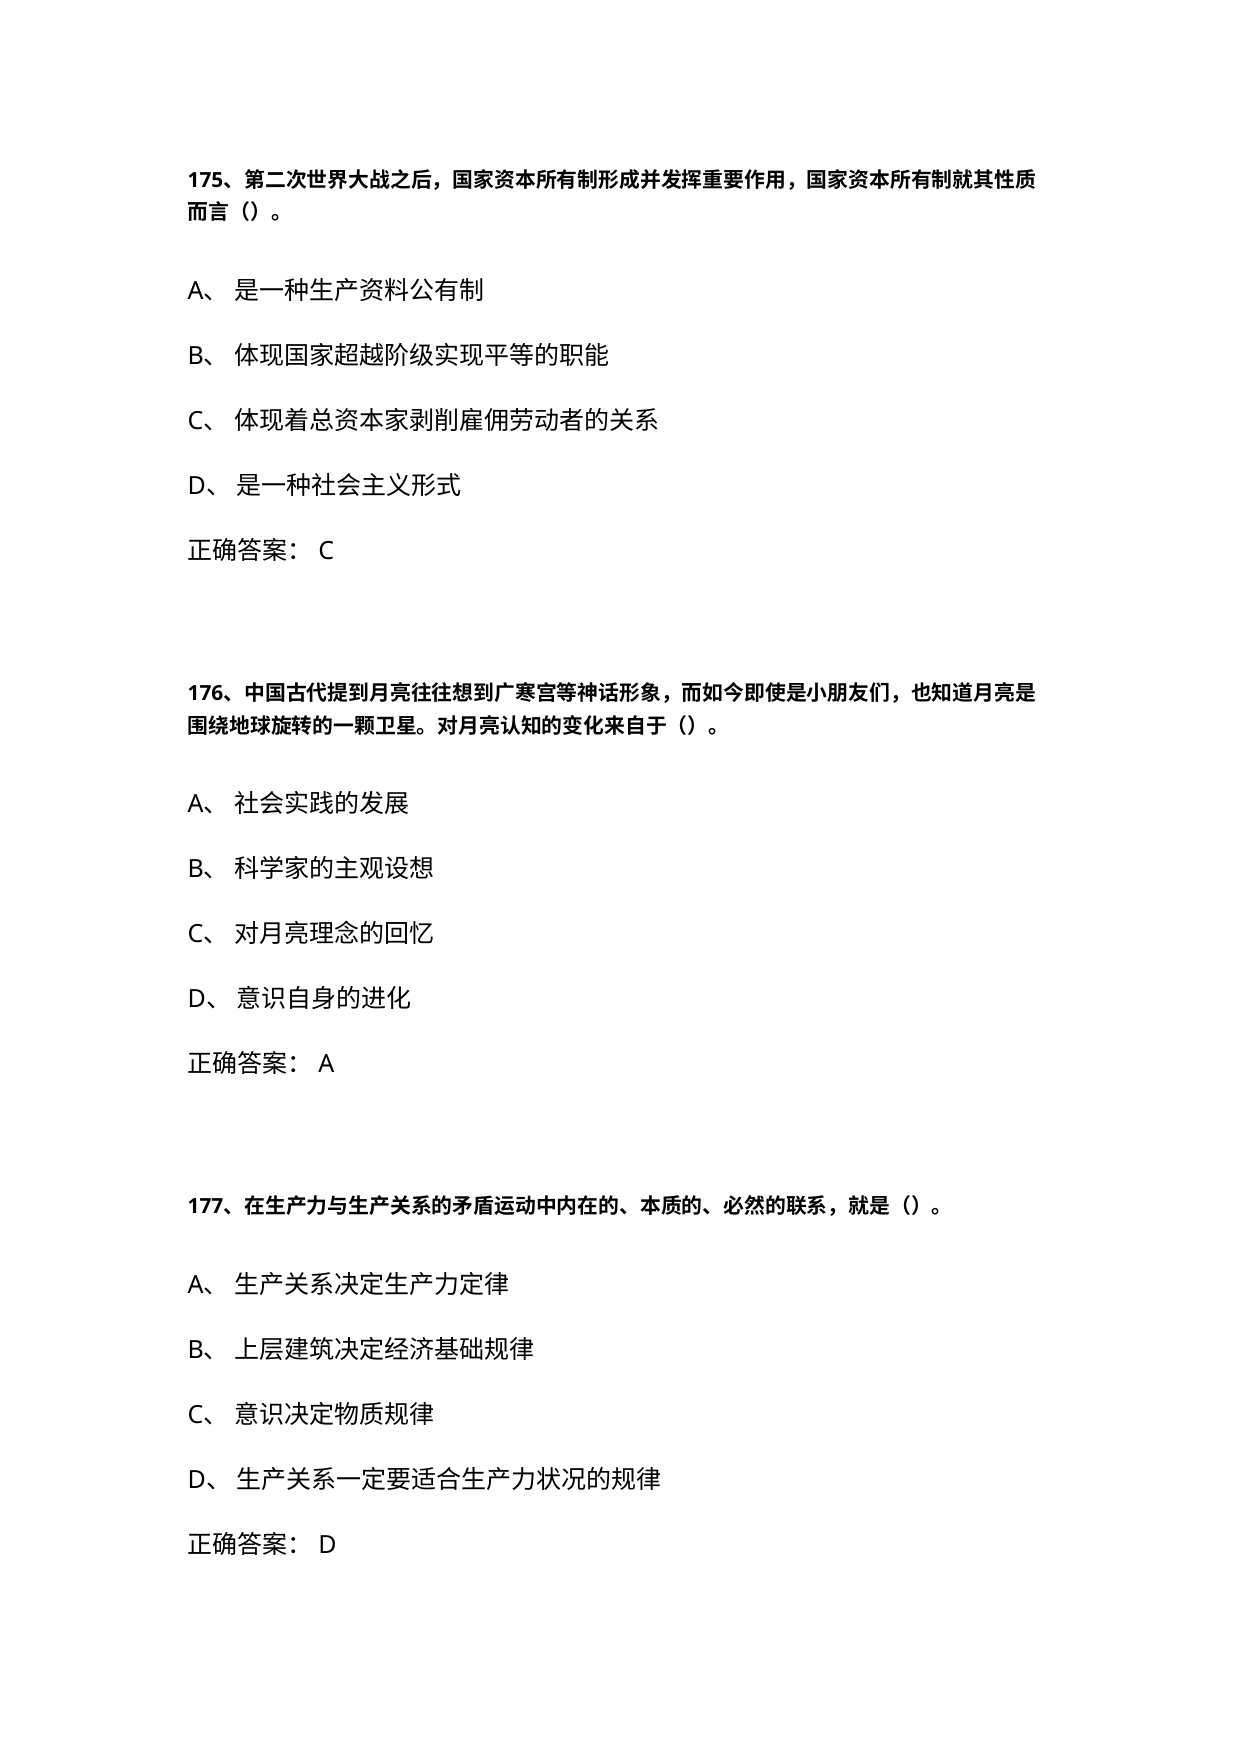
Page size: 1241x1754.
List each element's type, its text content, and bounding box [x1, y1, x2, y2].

text D、 生产关系一定要适合生产力状况的规律 [187, 1445, 1053, 1510]
text D、 是一种社会主义形式 [187, 451, 1053, 516]
text 正确答案： D [187, 1510, 1053, 1575]
text B、 上层建筑决定经济基础规律 [187, 1315, 1053, 1380]
text A、 是一种生产资料公有制 [187, 256, 1053, 321]
text B、 科学家的主观设想 [187, 834, 1053, 899]
text A、 生产关系决定生产力定律 [187, 1250, 1053, 1315]
text C、 体现着总资本家剥削雇佣劳动者的关系 [187, 386, 1053, 451]
text D、 意识自身的进化 [187, 964, 1053, 1029]
text C、 意识决定物质规律 [187, 1380, 1053, 1445]
text 176、中国古代提到月亮往往想到广寒宫等神话形象，而如今即使是小朋友们，也知道月亮是围绕地球旋转的一颗卫星。对月亮认知的变化来自于（）。 [187, 675, 1053, 740]
text C、 对月亮理念的回忆 [187, 899, 1053, 964]
text 正确答案： C [187, 516, 1053, 581]
text 175、第二次世界大战之后，国家资本所有制形成并发挥重要作用，国家资本所有制就其性质而言（）。 [187, 162, 1053, 227]
text A、 社会实践的发展 [187, 769, 1053, 834]
text B、 体现国家超越阶级实现平等的职能 [187, 321, 1053, 386]
text 177、在生产力与生产关系的矛盾运动中内在的、本质的、必然的联系，就是（）。 [187, 1189, 1053, 1221]
text 正确答案： A [187, 1029, 1053, 1094]
